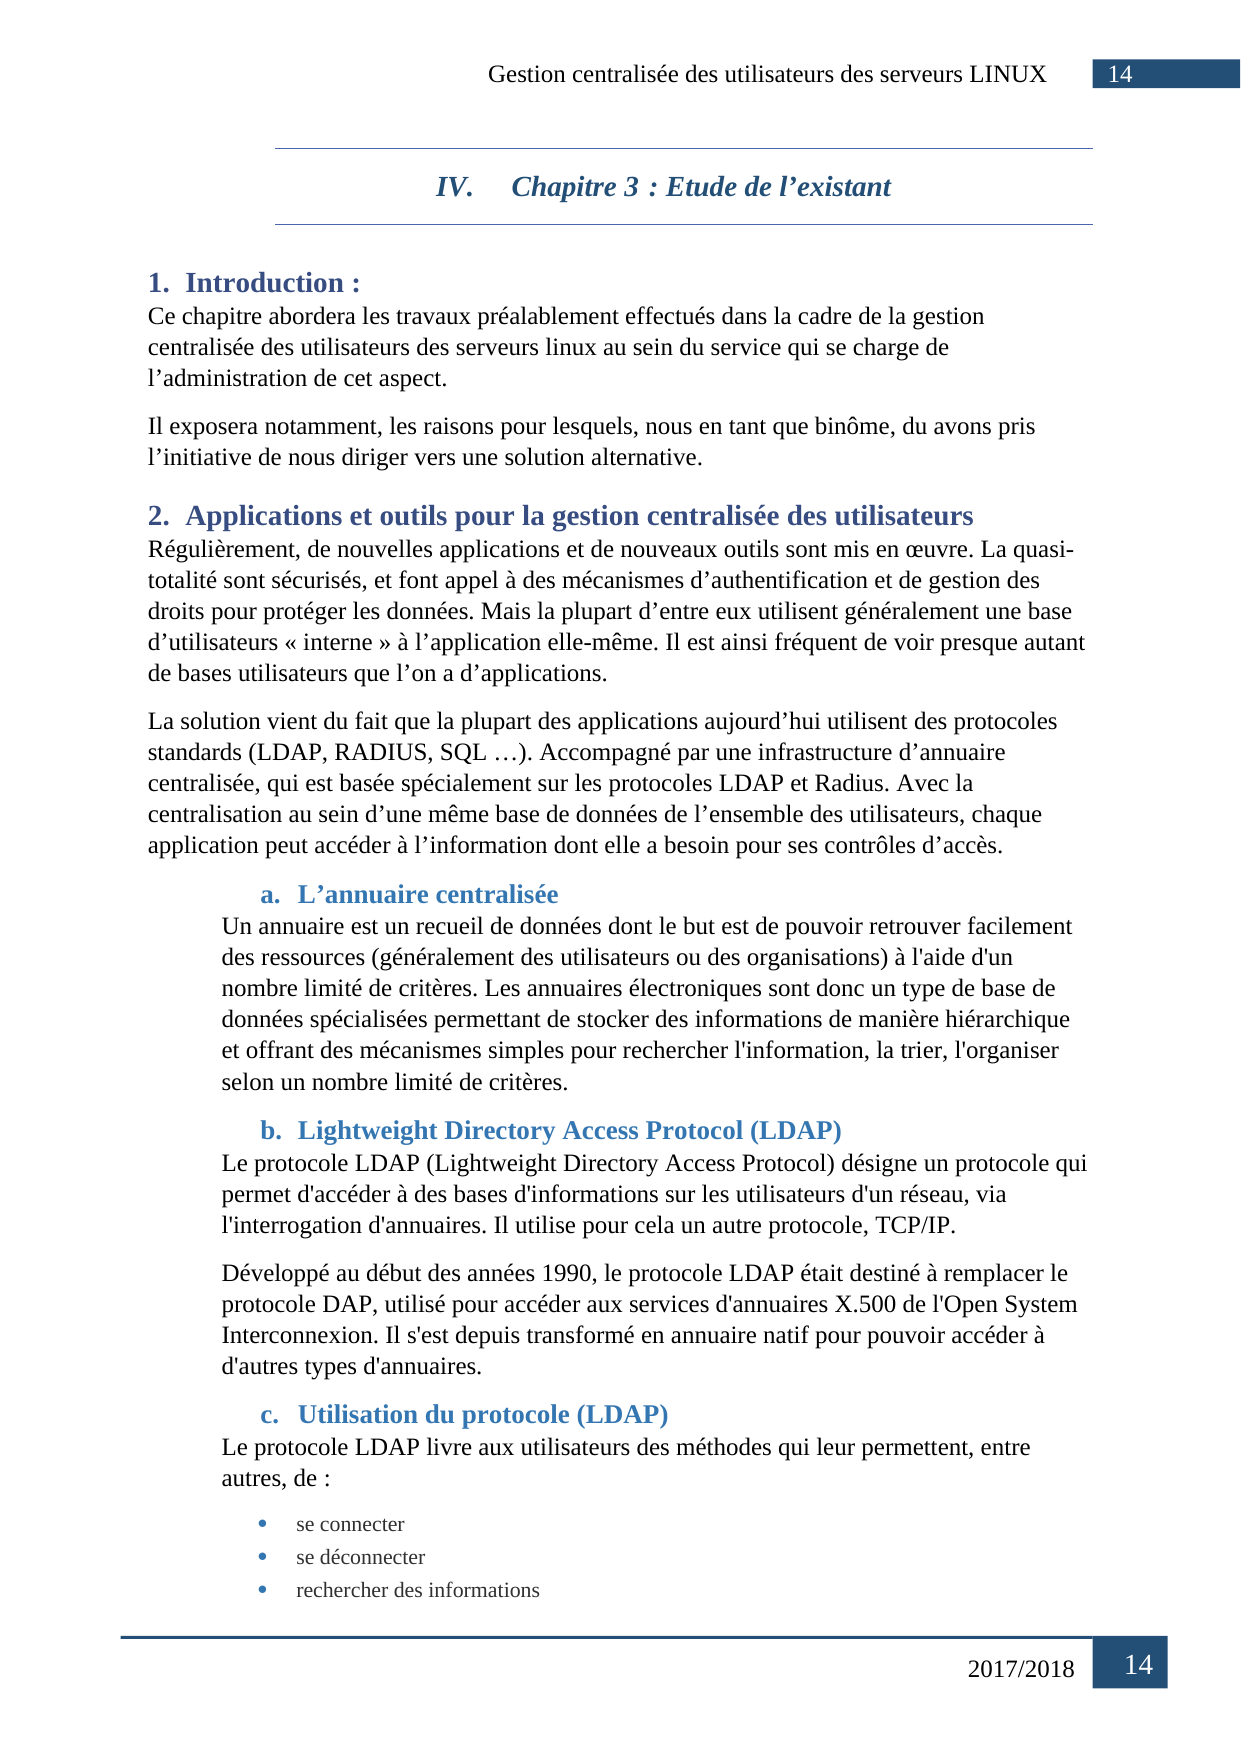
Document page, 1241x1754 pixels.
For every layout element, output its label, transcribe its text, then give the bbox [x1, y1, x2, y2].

text Ce chapitre abordera les travaux préalablement effectués dans la cadre de la gestion centralisée des utilisateurs des serveurs linux au sein du service qui se charge de l’administration de cet aspect. [148, 301, 1093, 392]
text Il exposera notamment, les raisons pour lesquels, nous en tant que binôme, du avons pris l’initiative de nous diriger vers une solution alternative. [148, 411, 1093, 471]
subtitle Introduction : [148, 265, 1093, 298]
text Régulièrement, de nouvelles applications et de nouveaux outils sont mis en œuvre. La quasi-totalité sont sécurisés, et font appel à des mécanismes d’authentification et de gestion des droits pour protéger les données. Mais la plupart d’entre eux utilisent généralement une base d’utilisateurs « interne » à l’application elle-même. Il est ainsi fréquent de voir presque autant de bases utilisateurs que l’on a d’applications. [148, 534, 1093, 687]
subtitle Lightweight Directory Access Protocol (LDAP) [260, 1114, 1093, 1146]
text Développé au début des années 1990, le protocole LDAP était destiné à remplacer le protocole DAP, utilisé pour accéder aux services d'annuaires X.500 de l'Open System Interconnexion. Il s'est depuis transformé en annuaire natif pour pouvoir accéder à d'autres types d'annuaires. [221, 1258, 1093, 1379]
subtitle L’annuaire centralisée [260, 878, 1093, 909]
text Le protocole LDAP livre aux utilisateurs des méthodes qui leur permettent, entre autres, de : [221, 1432, 1093, 1492]
text La solution vient du fait que la plupart des applications aujourd’hui utilisent des protocoles standards (LDAP, RADIUS, SQL …). Accompagné par une infrastructure d’annuaire centralisée, qui est basée spécialement sur les protocoles LDAP et Radius. Avec la centralisation au sein d’une même base de données de l’ensemble des utilisateurs, chaque application peut accéder à l’information dont elle a besoin pour ses contrôles d’accès. [148, 706, 1093, 859]
list se connecter [258, 1511, 1093, 1536]
list rechercher des informations [258, 1577, 1093, 1602]
subtitle Applications et outils pour la gestion centralisée des utilisateurs [148, 498, 1093, 532]
text Chapitre 3 : Etude de l’existant [275, 149, 1093, 224]
list se déconnecter [258, 1544, 1093, 1569]
subtitle Utilisation du protocole (LDAP) [260, 1398, 1093, 1430]
text Le protocole LDAP (Lightweight Directory Access Protocol) désigne un protocole qui permet d'accéder à des bases d'informations sur les utilisateurs d'un réseau, via l'interrogation d'annuaires. Il utilise pour cela un autre protocole, TCP/IP. [221, 1148, 1093, 1239]
text Un annuaire est un recueil de données dont le but est de pouvoir retrouver facilement des ressources (généralement des utilisateurs ou des organisations) à l'aide d'un nombre limité de critères. Les annuaires électroniques sont donc un type de base de données spécialisées permettant de stocker des informations de manière hiérarchique et offrant des mécanismes simples pour rechercher l'information, la trier, l'organiser selon un nombre limité de critères. [221, 911, 1093, 1095]
